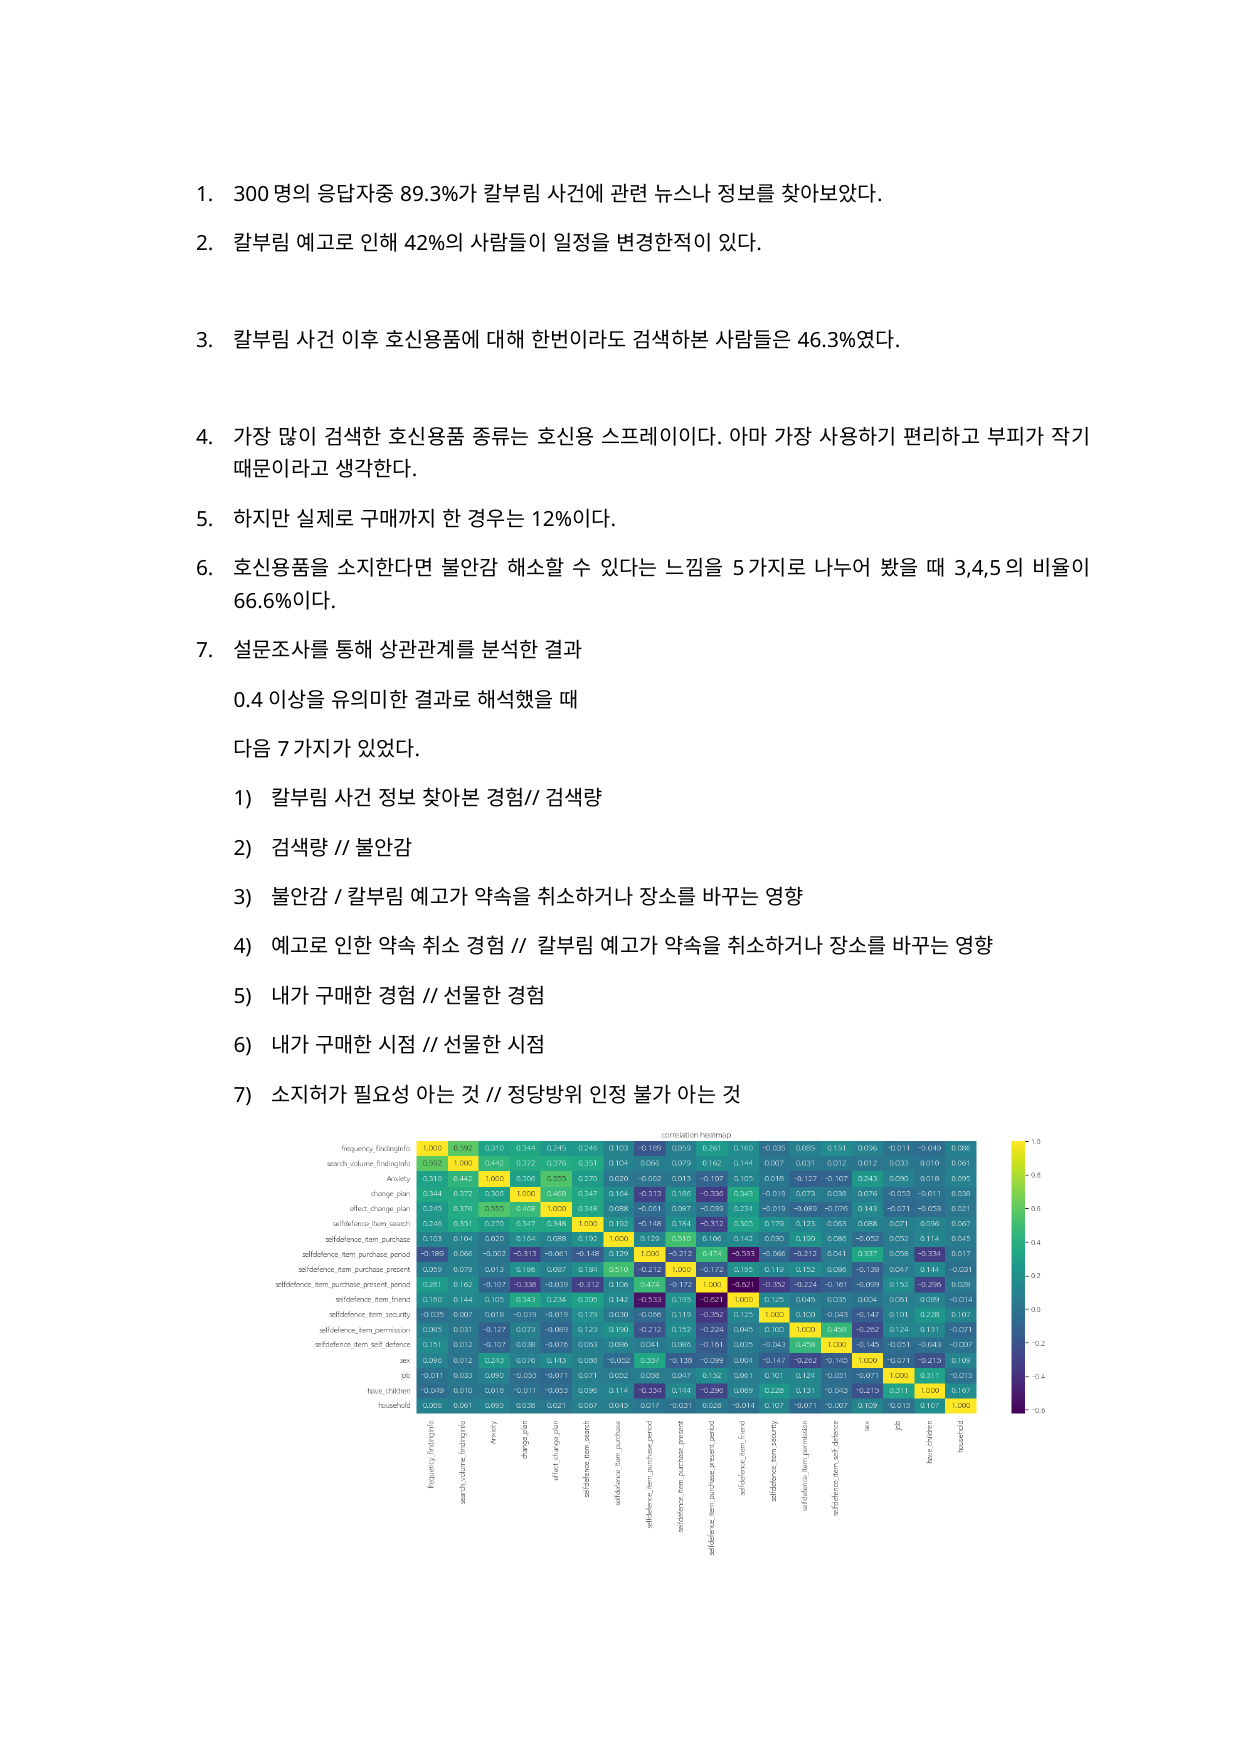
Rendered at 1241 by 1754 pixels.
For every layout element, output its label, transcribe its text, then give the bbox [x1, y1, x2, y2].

list 칼부림 사건 정보 찾아본 경험// 검색량 [233, 782, 1090, 812]
list 호신용품을 소지한다면 불안감 해소할 수 있다는 느낌을 5가지로 나누어 봤을 때 3,4,5의 비율이 66.6%이다. [196, 551, 1090, 614]
list 예고로 인한 약속 취소 경험 // 칼부림 예고가 약속을 취소하거나 장소를 바꾸는 영향 [233, 930, 1090, 960]
list 소지허가 필요성 아는 것 // 정당방위 인정 불가 아는 것 [233, 1078, 1090, 1108]
list 내가 구매한 경험 // 선물한 경험 [233, 979, 1090, 1009]
list 하지만 실제로 구매까지 한 경우는 12%이다. [196, 502, 1090, 532]
list 다음 7가지가 있었다. [233, 732, 1090, 762]
list 칼부림 예고로 인해 42%의 사람들이 일정을 변경한적이 있다. [196, 227, 1090, 257]
list 칼부림 사건 이후 호신용품에 대해 한번이라도 검색하본 사람들은 46.3%였다. [196, 323, 1090, 353]
list 가장 많이 검색한 호신용품 종류는 호신용 스프레이이다. 아마 가장 사용하기 편리하고 부피가 작기 때문이라고 생각한다. [196, 420, 1090, 483]
list 불안감 / 칼부림 예고가 약속을 취소하거나 장소를 바꾸는 영향 [233, 880, 1090, 911]
picture [270, 1127, 1049, 1559]
list 0.4 이상을 유의미한 결과로 해석했을 때 [233, 683, 1090, 713]
list 300명의 응답자중 89.3%가 칼부림 사건에 관련 뉴스나 정보를 찾아보았다. [196, 177, 1090, 207]
list 설문조사를 통해 상관관계를 분석한 결과 [196, 633, 1090, 664]
list 검색량 // 불안감 [233, 831, 1090, 861]
list 내가 구매한 시점 // 선물한 시점 [233, 1028, 1090, 1059]
